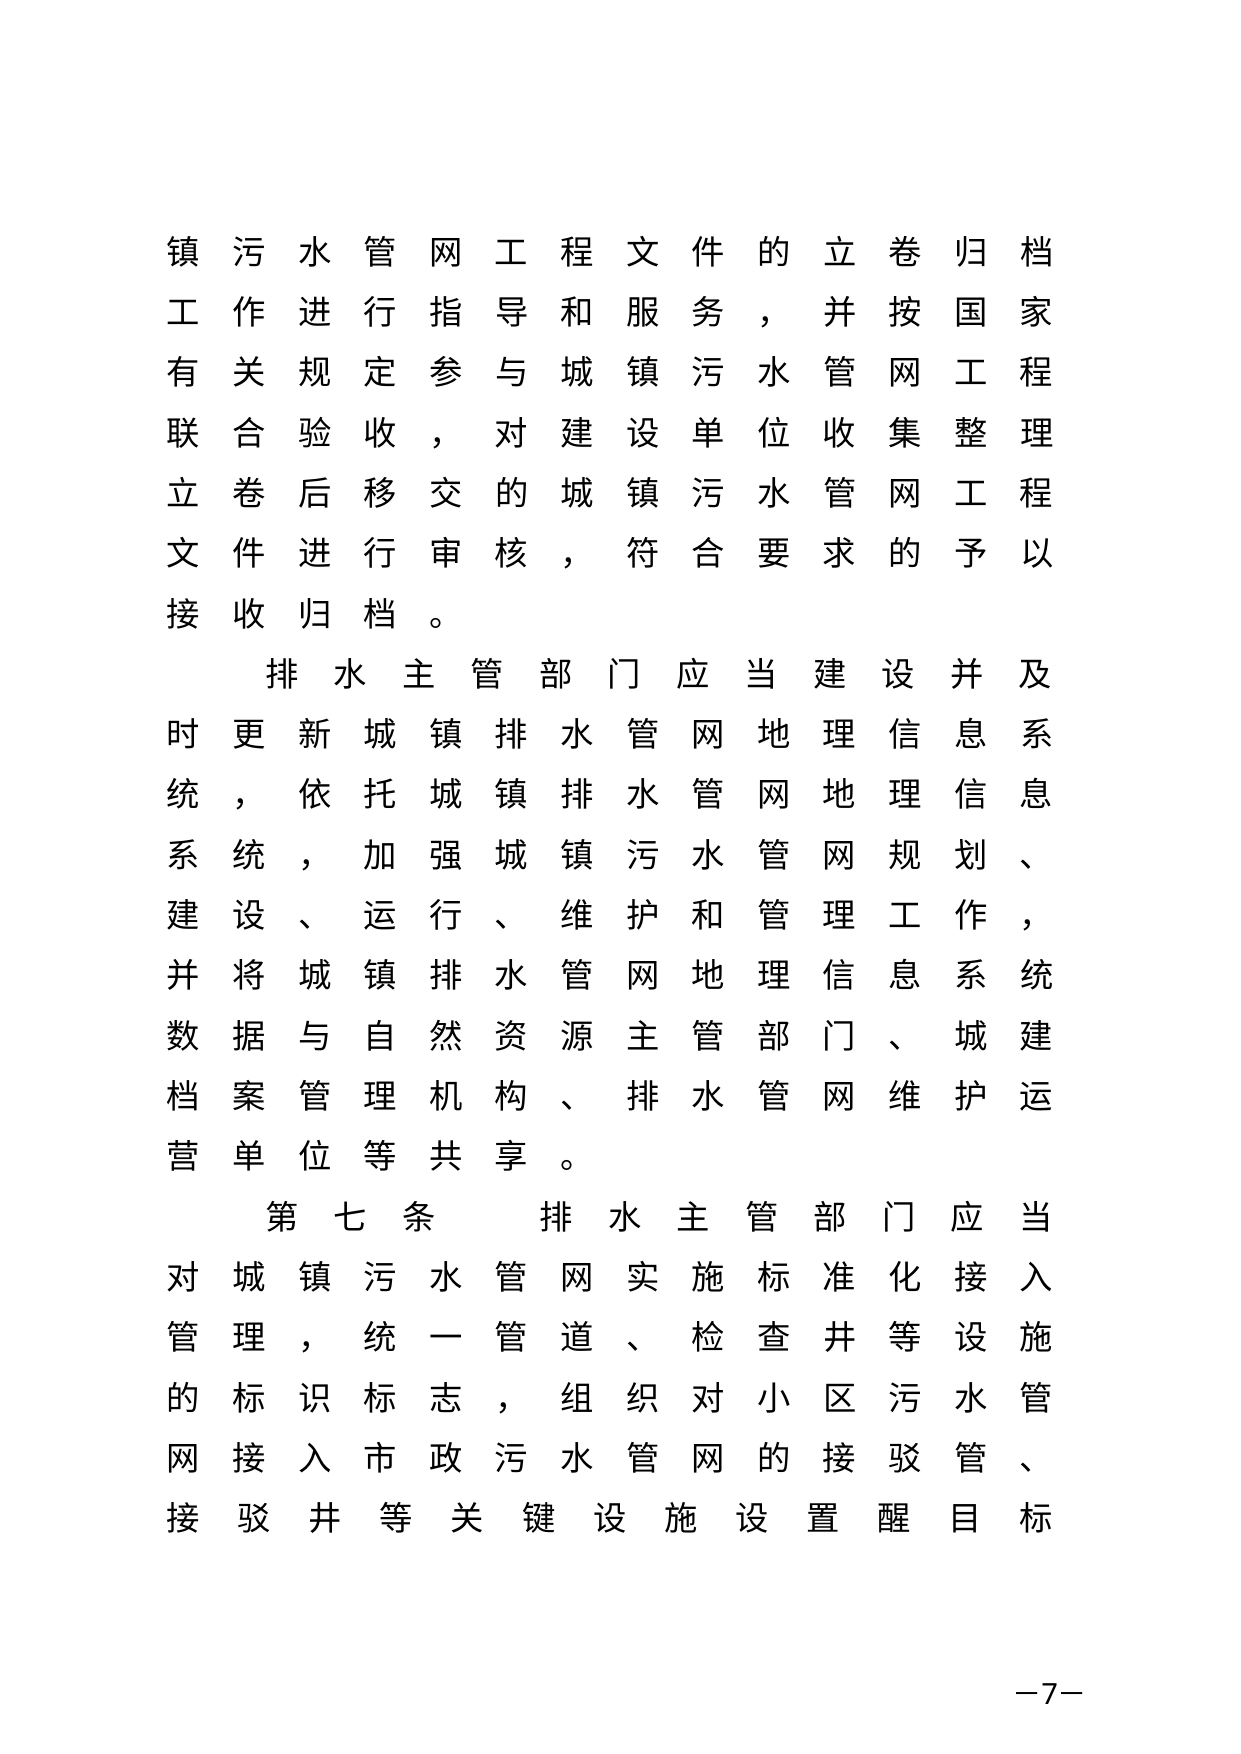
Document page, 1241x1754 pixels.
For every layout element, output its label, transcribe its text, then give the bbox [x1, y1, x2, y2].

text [167, 1184, 1085, 1546]
text 排水主管部门应当建设并及时更新城镇排水管网地理信息系统，依托城镇排水管网地理信息系统，加强城镇污水管网规划、建设、运行、维护和管理工作，并将城镇排水管网地理信息系统数据与自然资源主管部门、城建档案管理机构、排水管网维护运营单位等共享。 [167, 642, 1085, 1184]
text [167, 219, 1085, 642]
